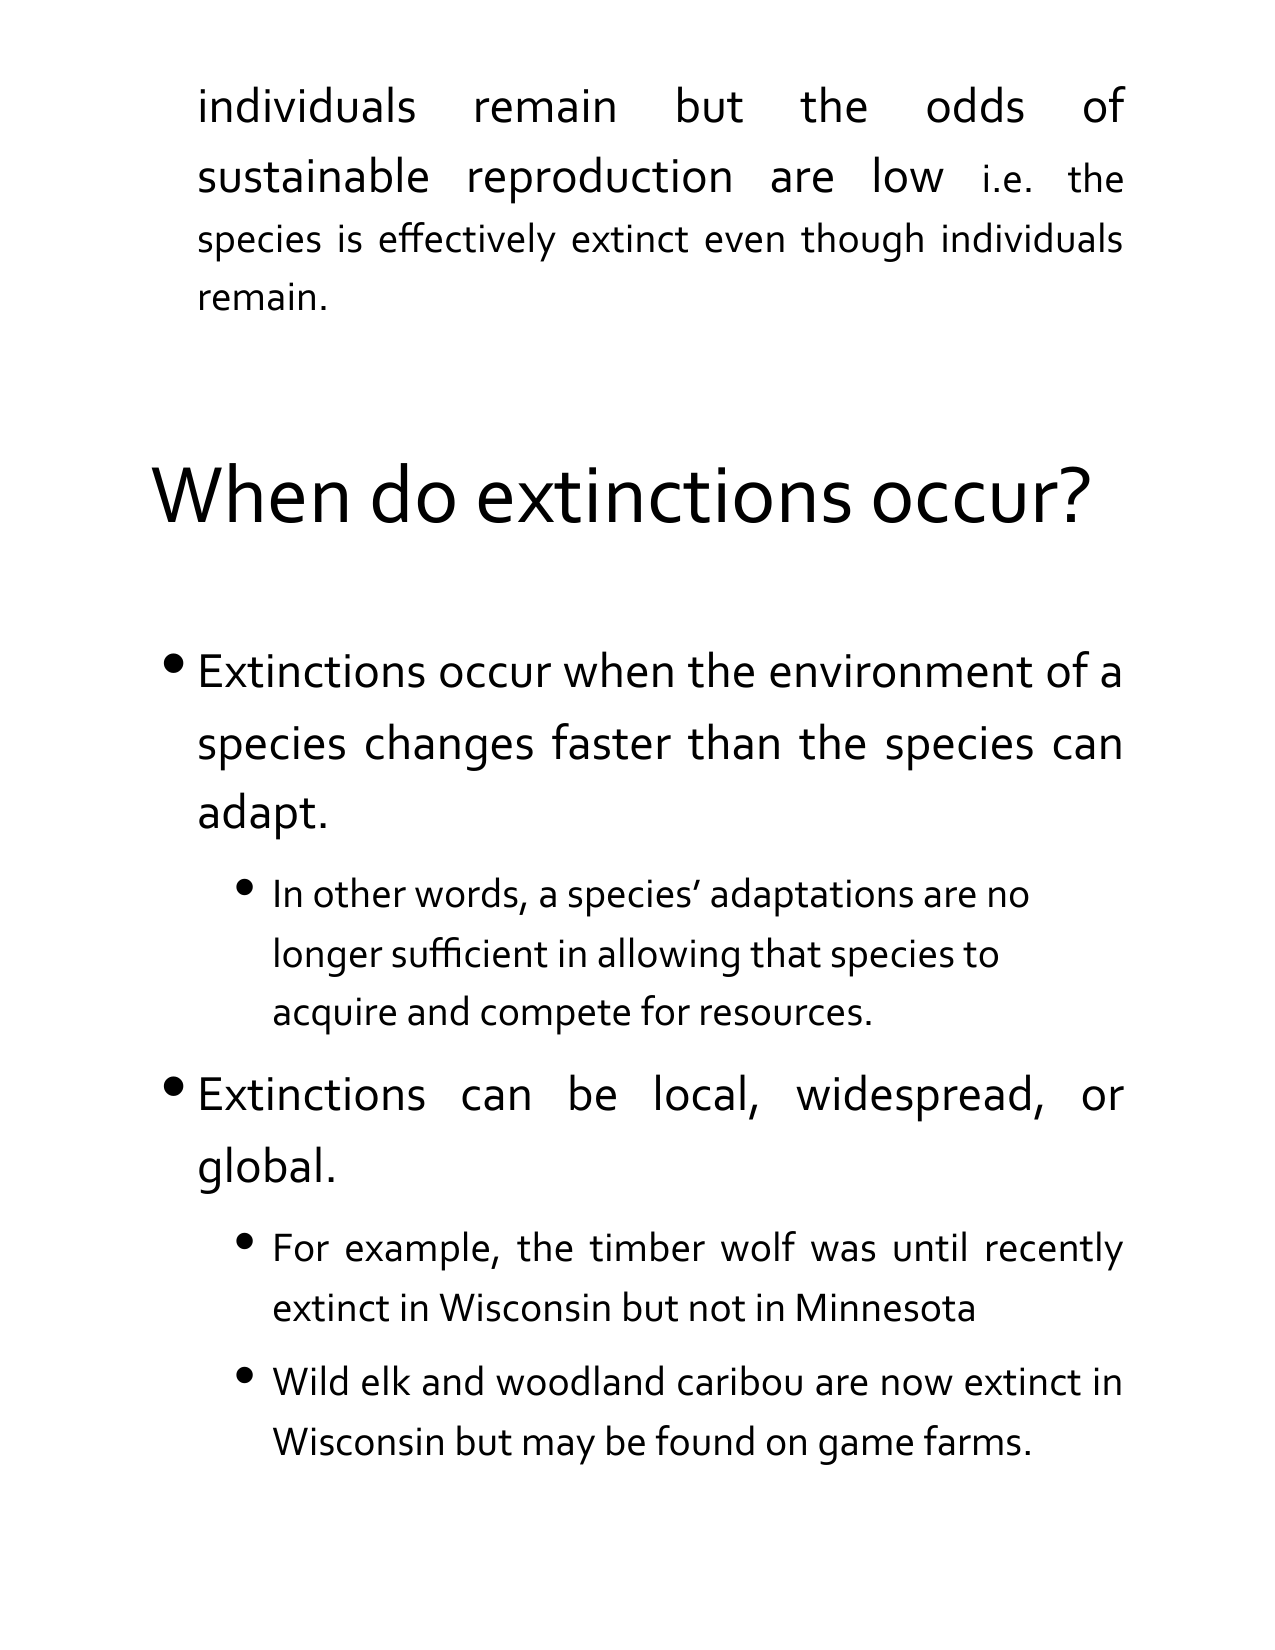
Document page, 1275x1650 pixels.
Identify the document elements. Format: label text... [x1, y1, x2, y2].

list Extinctions occur when the environment of a species changes faster than the species can adapt. [186, 620, 1125, 841]
list For example, the timber wolf was until recently extinct in Wisconsin but not in Minnesota [255, 1204, 1125, 1332]
text When do extinctions occur? [150, 444, 1125, 544]
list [186, 75, 1125, 321]
list Wild elk and woodland caribou are now extinct in Wisconsin but may be found on game farms. [255, 1339, 1125, 1466]
list Extinctions can be local, widespread, or global. [186, 1043, 1125, 1195]
list In other words, a species’ adaptations are no longer sufficient in allowing that species to acquire and compete for resources. [255, 850, 1125, 1036]
